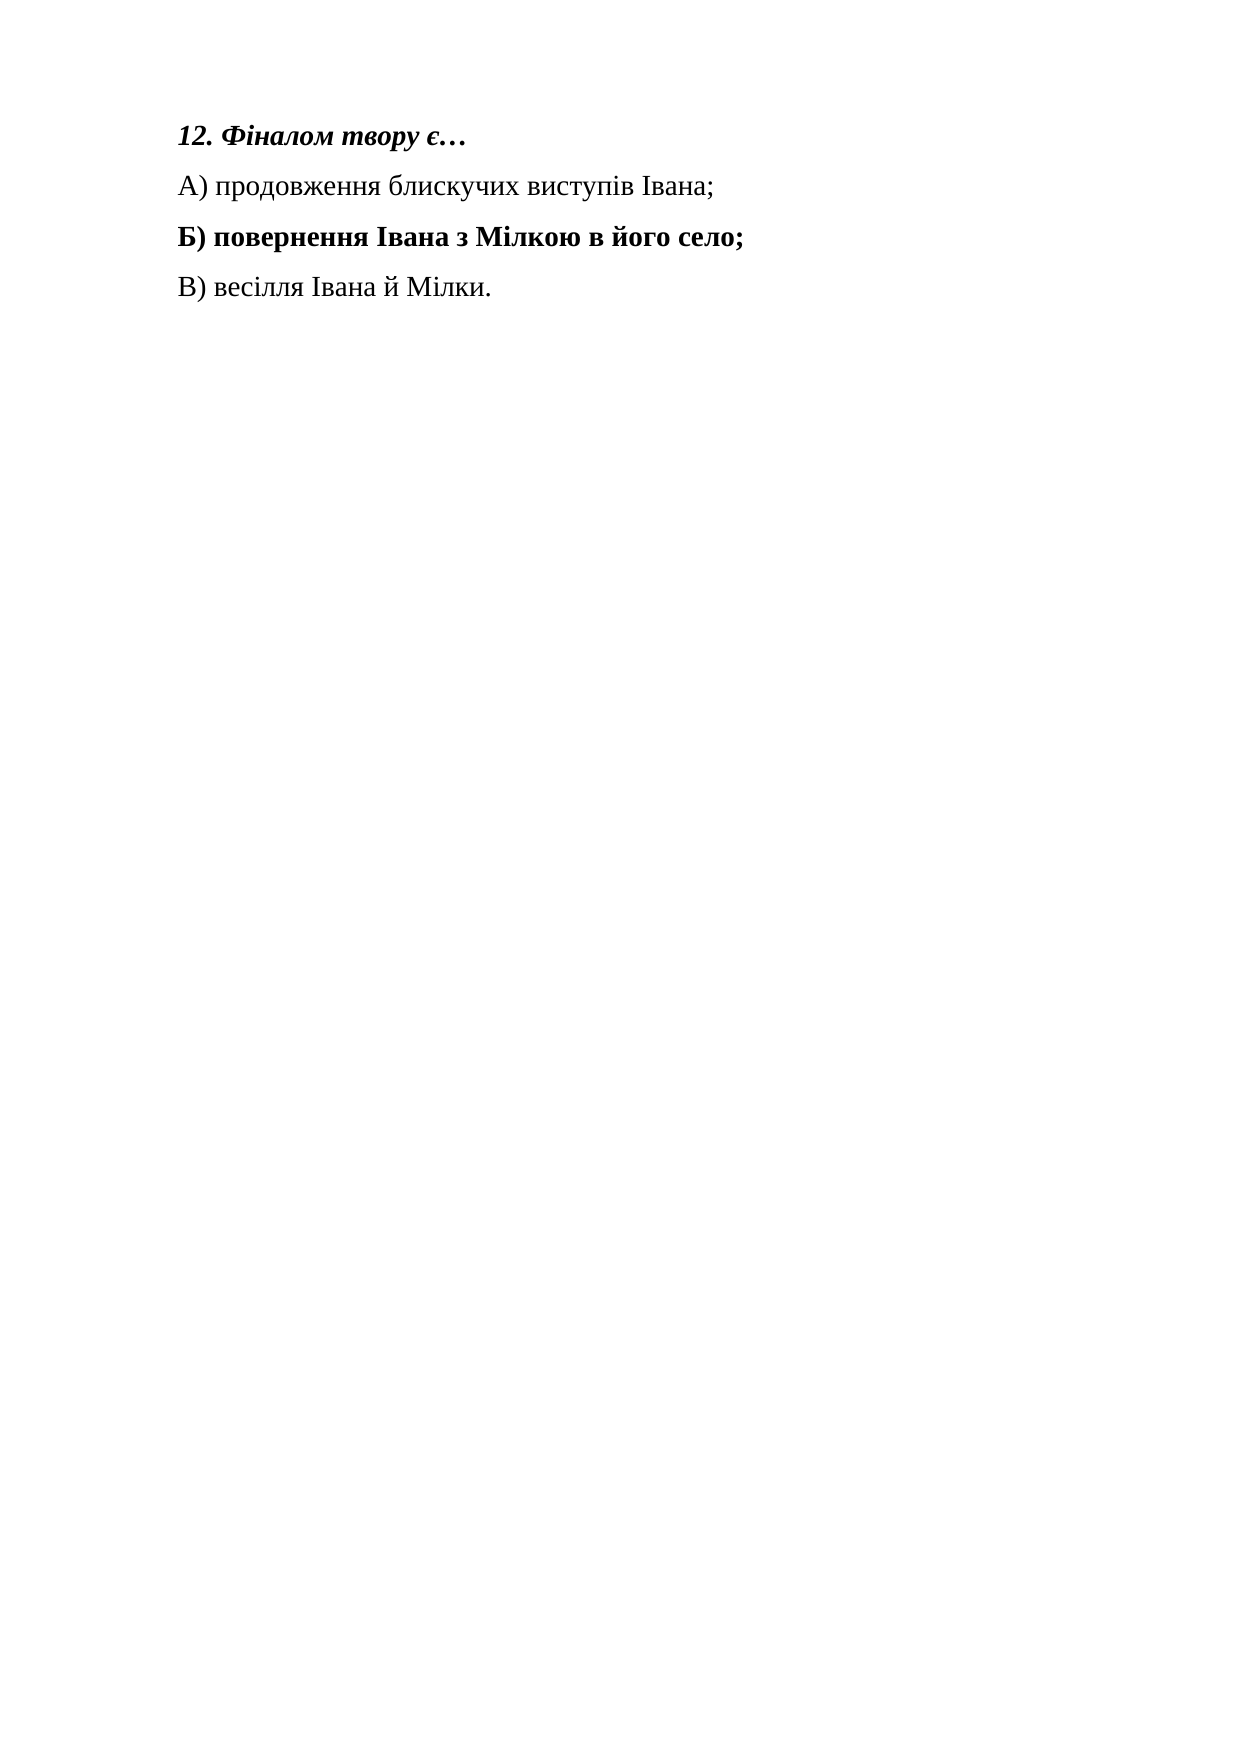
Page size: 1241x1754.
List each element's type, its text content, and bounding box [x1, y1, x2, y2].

text 12. Фіналом твору є… [177, 118, 1152, 152]
text В) весілля Івана й Мілки. [177, 269, 1152, 303]
text А) продовження блискучих виступів Івана; [177, 168, 1152, 202]
text Б) повернення Івана з Мілкою в його село; [177, 219, 1152, 252]
